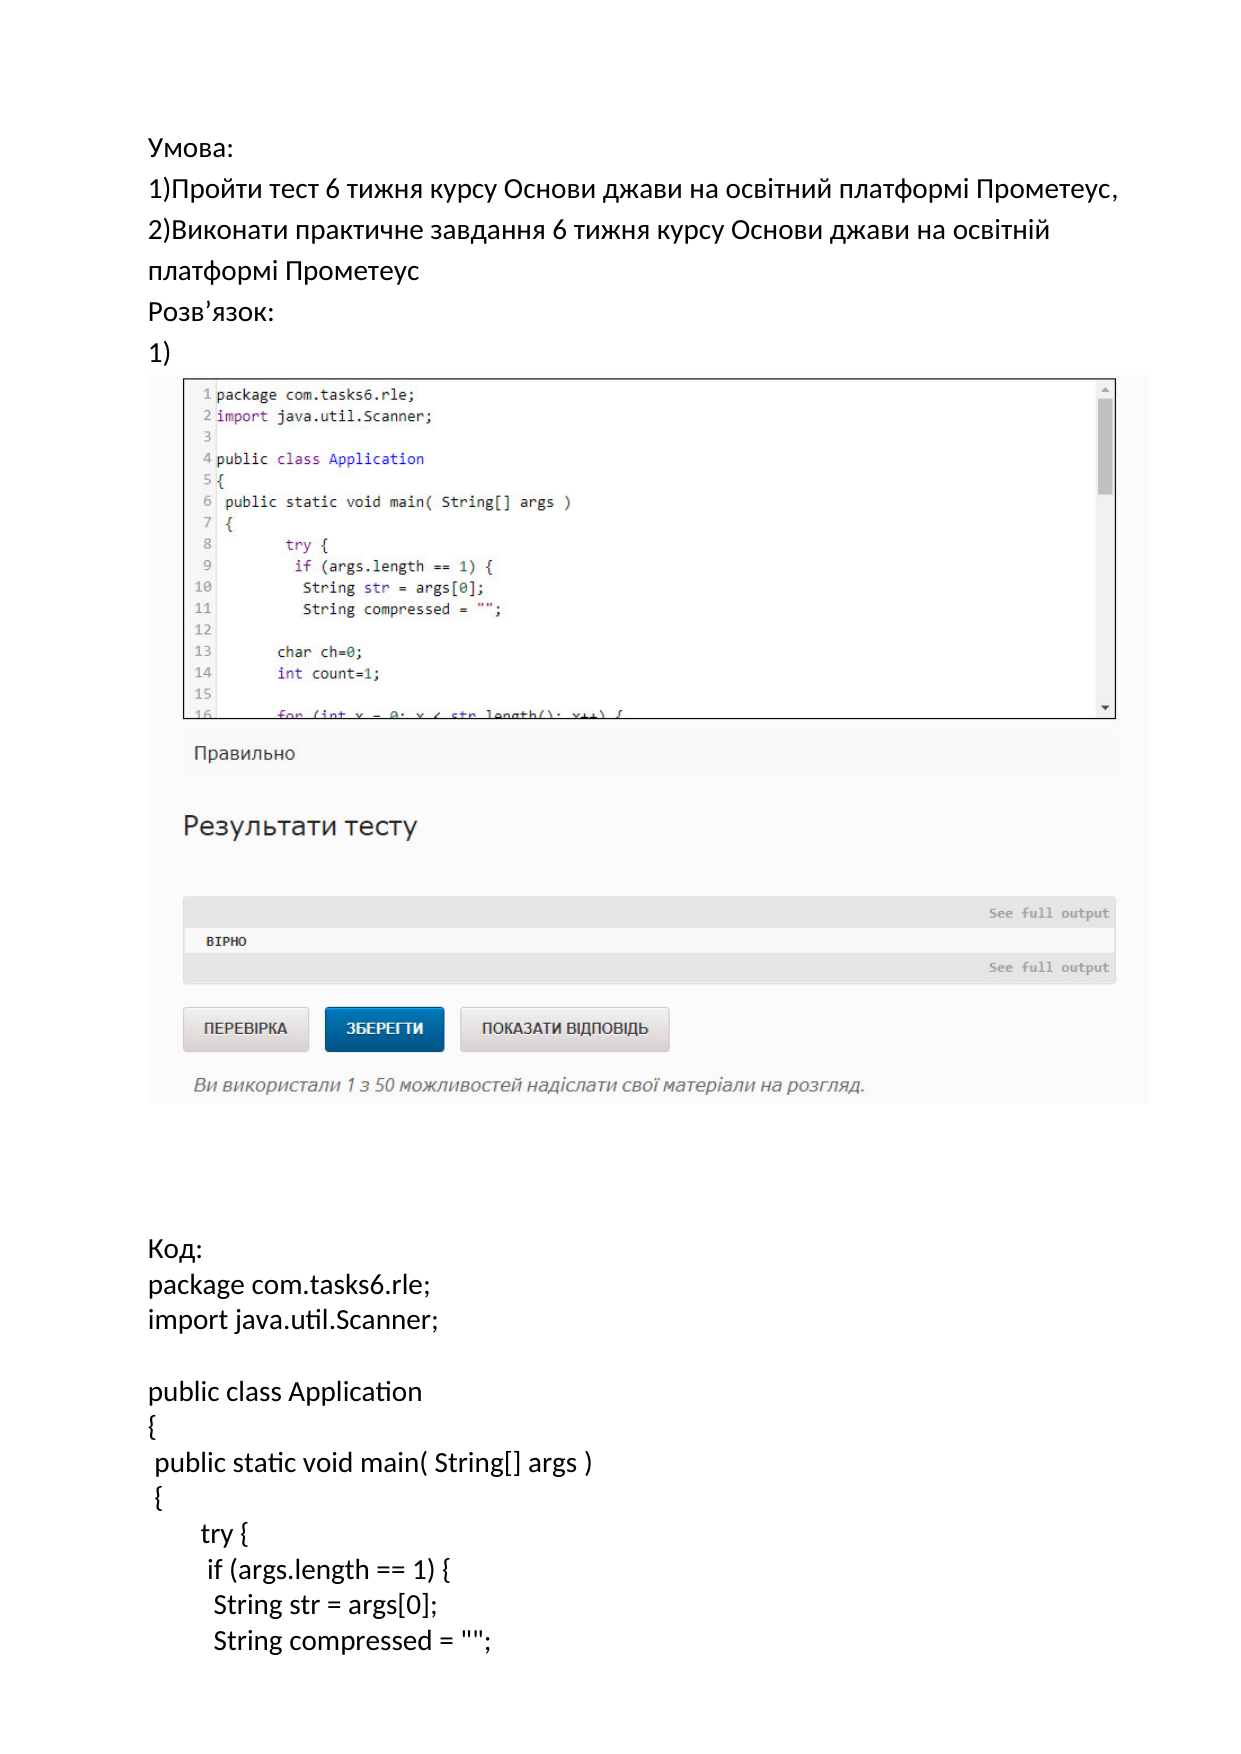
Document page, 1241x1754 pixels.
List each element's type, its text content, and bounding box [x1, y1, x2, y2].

text { [148, 1408, 1152, 1444]
text String compressed = ""; [148, 1622, 1152, 1658]
picture [147, 375, 1151, 1104]
text public class Application [148, 1373, 1152, 1408]
text 1) [148, 334, 1152, 370]
text package com.tasks6.rle; [148, 1266, 1152, 1301]
text { [148, 1479, 1152, 1515]
text String str = args[0]; [148, 1586, 1152, 1622]
text try { [148, 1515, 1152, 1551]
text Розв’язок: [148, 293, 1152, 329]
text Умова: [148, 129, 1152, 165]
text Код: [148, 1230, 1152, 1266]
text 1)Пройти тест 6 тижня курсу Основи джави на освітний платформі Прометеус, [148, 170, 1152, 206]
text import java.util.Scanner; [148, 1301, 1152, 1337]
text if (args.length == 1) { [148, 1551, 1152, 1586]
text public static void main( String[] args ) [148, 1444, 1152, 1479]
text 2)Виконати практичне завдання 6 тижня курсу Основи джави на освітній платформі Прометеус [148, 211, 1152, 288]
